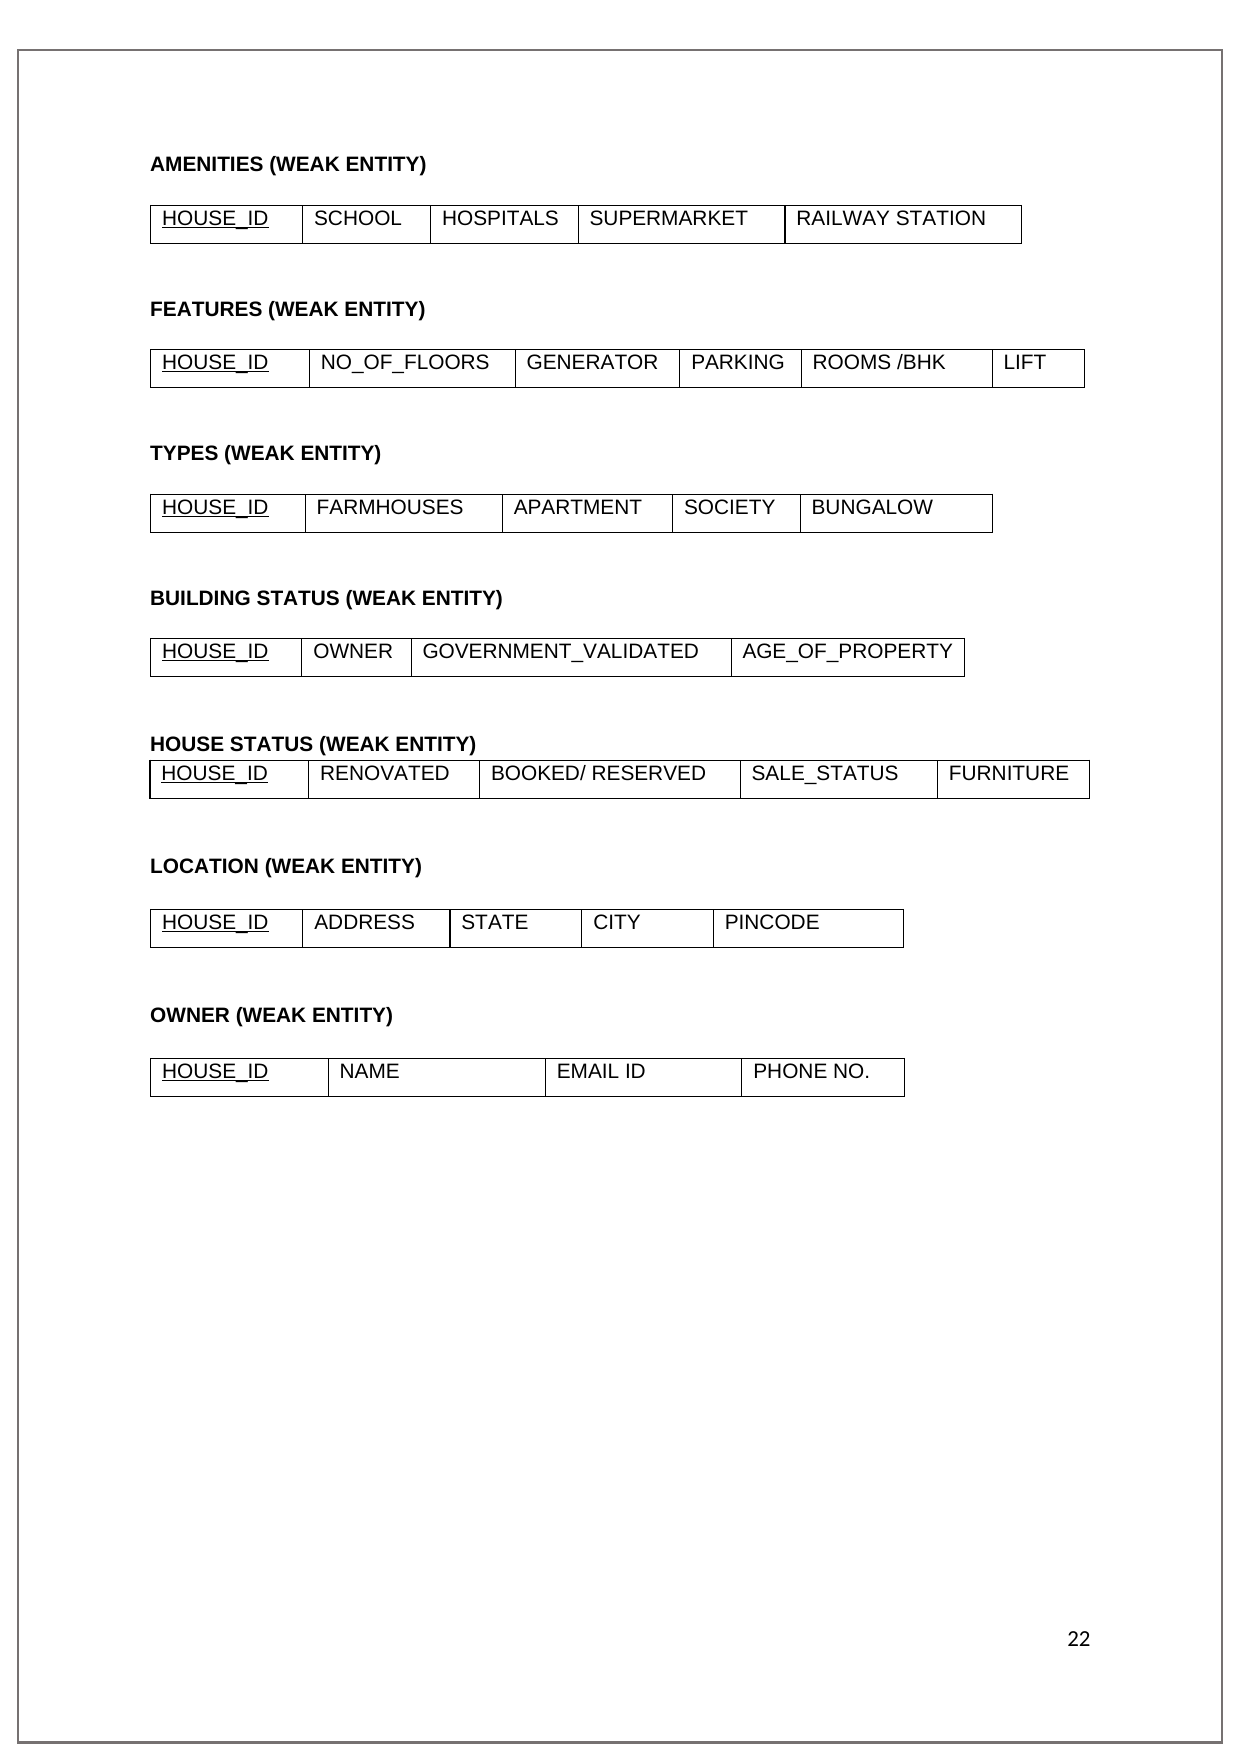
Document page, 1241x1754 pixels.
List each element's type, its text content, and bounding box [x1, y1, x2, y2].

table_header AGE_OF_PROPERTY [732, 639, 964, 676]
table_header LIFT [993, 350, 1084, 387]
table_header RENOVATED [309, 761, 479, 798]
table_header FARMHOUSES [306, 495, 502, 532]
text BUILDING STATUS (WEAK ENTITY) [150, 585, 1090, 609]
table_header FURNITURE [938, 761, 1089, 798]
table_header ADDRESS [303, 910, 449, 947]
table_header CITY [582, 910, 713, 947]
table_header OWNER [302, 639, 411, 676]
table_header HOUSE_ID [151, 761, 308, 798]
table_header PINCODE [714, 910, 903, 947]
table_header GOVERNMENT_VALIDATED [412, 639, 731, 676]
table_header STATE [451, 910, 581, 947]
table_header NO_OF_FLOORS [310, 350, 515, 387]
table_header SUPERMARKET [579, 206, 784, 243]
text LOCATION (WEAK ENTITY) [150, 854, 1090, 878]
table_header HOSPITALS [431, 206, 578, 243]
table_header PARKING [680, 350, 801, 387]
table_header ROOMS /BHK [802, 350, 992, 387]
table_header BOOKED/ RESERVED [480, 761, 740, 798]
table_header NAME [329, 1059, 545, 1096]
table_header HOUSE_ID [151, 206, 302, 243]
text AMENITIES (WEAK ENTITY) [150, 152, 1090, 176]
table_header GENERATOR [516, 350, 679, 387]
text HOUSE STATUS (WEAK ENTITY) [150, 732, 1090, 756]
table_header HOUSE_ID [151, 495, 305, 532]
table_header RAILWAY STATION [786, 206, 1021, 243]
table_header PHONE NO. [742, 1059, 904, 1096]
table_header HOUSE_ID [151, 910, 302, 947]
table_header BUNGALOW [801, 495, 992, 532]
table_header SOCIETY [673, 495, 800, 532]
table_header SCHOOL [303, 206, 430, 243]
table_header EMAIL ID [546, 1059, 741, 1096]
text FEATURES (WEAK ENTITY) [150, 297, 1090, 321]
table_header HOUSE_ID [151, 639, 301, 676]
table_header HOUSE_ID [151, 1059, 328, 1096]
text TYPES (WEAK ENTITY) [150, 441, 1090, 465]
table_header HOUSE_ID [151, 350, 309, 387]
table_header APARTMENT [503, 495, 672, 532]
text OWNER (WEAK ENTITY) [150, 1003, 1090, 1027]
table_header SALE_STATUS [741, 761, 937, 798]
